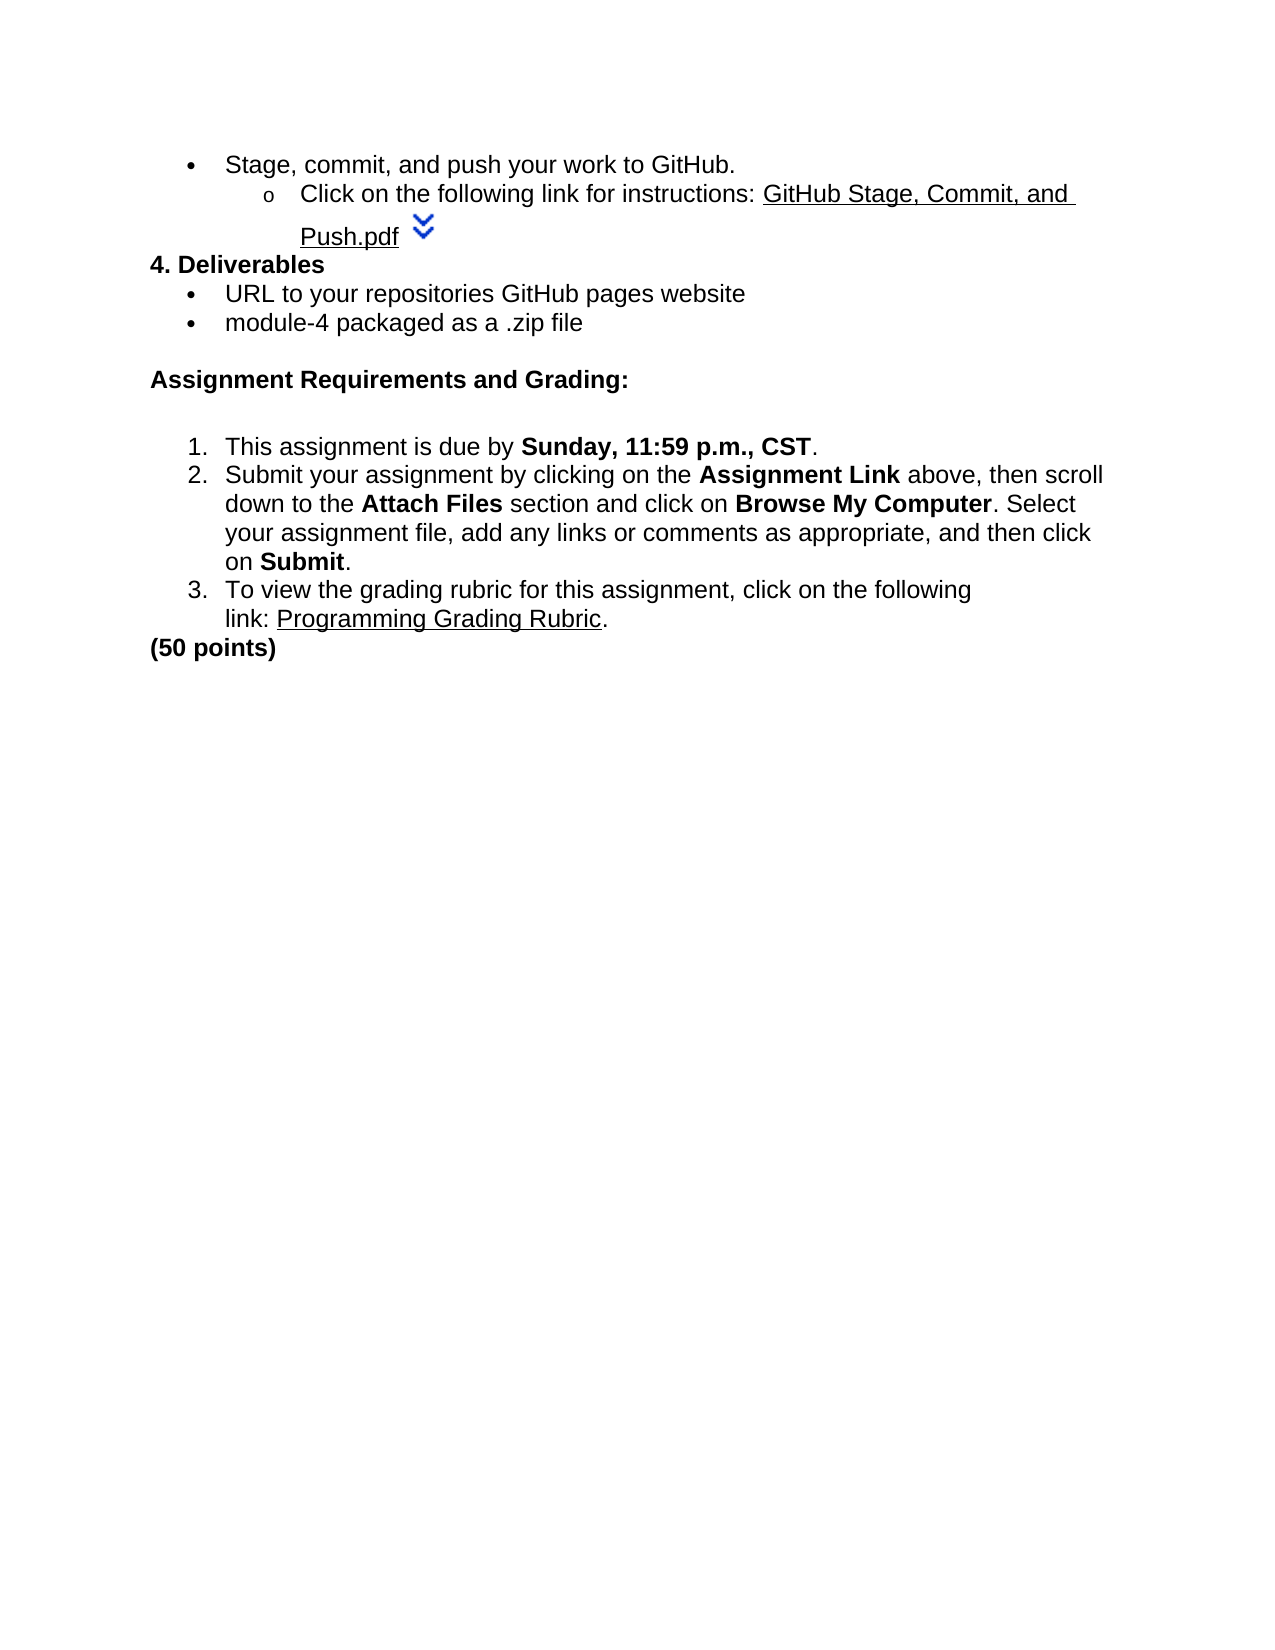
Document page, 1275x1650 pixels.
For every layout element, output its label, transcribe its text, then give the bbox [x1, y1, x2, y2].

list To view the grading rubric for this assignment, click on the following link: Programming Grading Rubric. [187, 575, 1125, 633]
list module-4 packaged as a .zip file [187, 308, 1125, 337]
list Click on the following link for instructions: GitHub Stage, Commit, and Push.pdf [262, 179, 1125, 250]
list URL to your repositories GitHub pages website [187, 279, 1125, 308]
list Submit your assignment by clicking on the Assignment Link above, then scroll down to the Attach Files section and click on Browse My Computer. Select your assignment file, add any links or comments as appropriate, and then click on Submit. [187, 460, 1125, 575]
text Assignment Requirements and Grading: [150, 365, 1125, 394]
list This assignment is due by Sunday, 11:59 p.m., CST. [187, 432, 1125, 460]
list Stage, commit, and push your work to GitHub. [187, 150, 1125, 179]
text 4. Deliverables [150, 250, 1125, 279]
picture [405, 208, 443, 246]
text (50 points) [150, 633, 1125, 662]
